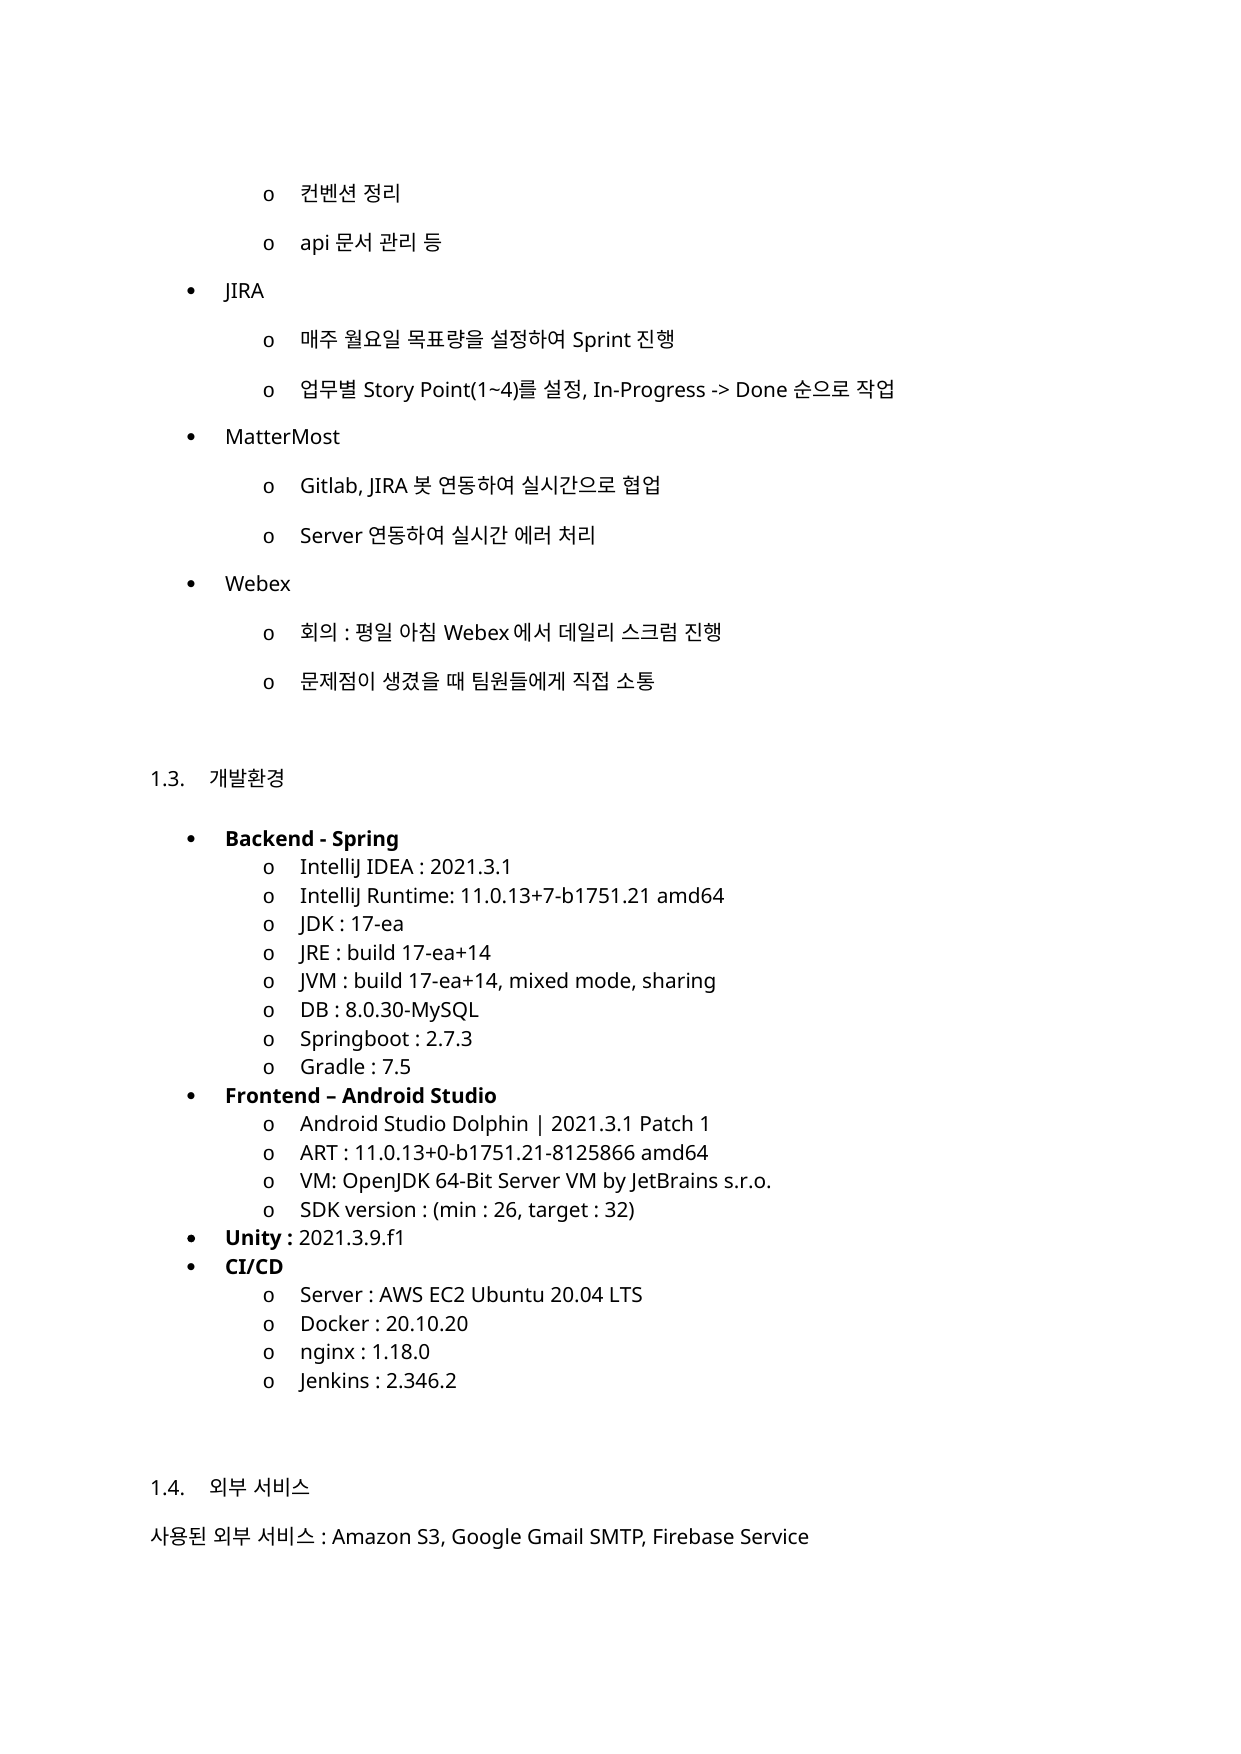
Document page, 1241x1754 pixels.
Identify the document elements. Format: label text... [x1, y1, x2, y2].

list 업무별 Story Point(1~4)를 설정, In-Progress -> Done 순으로 작업 [262, 373, 1090, 403]
list 회의 : 평일 아침 Webex에서 데일리 스크럼 진행 [262, 616, 1090, 646]
list Jenkins : 2.346.2 [262, 1366, 1090, 1394]
list ART : 11.0.13+0-b1751.21-8125866 amd64 [262, 1138, 1090, 1166]
subtitle 외부 서비스 [150, 1471, 1090, 1501]
list Docker : 20.10.20 [262, 1309, 1090, 1337]
list 매주 월요일 목표량을 설정하여 Sprint 진행 [262, 323, 1090, 354]
list VM: OpenJDK 64-Bit Server VM by JetBrains s.r.o. [262, 1166, 1090, 1195]
list Backend - Spring [187, 824, 1090, 852]
list Unity : 2021.3.9.f1 [187, 1223, 1090, 1252]
subtitle 개발환경 [150, 762, 1090, 792]
list nginx : 1.18.0 [262, 1337, 1090, 1366]
list CI/CD [187, 1252, 1090, 1280]
list SDK version : (min : 26, target : 32) [262, 1195, 1090, 1223]
list IntelliJ Runtime: 11.0.13+7-b1751.21 amd64 [262, 881, 1090, 909]
list JVM : build 17-ea+14, mixed mode, sharing [262, 967, 1090, 995]
list JRE : build 17-ea+14 [262, 938, 1090, 967]
list 문제점이 생겼을 때 팀원들에게 직접 소통 [262, 665, 1090, 696]
list Server : AWS EC2 Ubuntu 20.04 LTS [262, 1280, 1090, 1309]
list api 문서 관리 등 [262, 227, 1090, 257]
list IntelliJ IDEA : 2021.3.1 [262, 852, 1090, 881]
list Server 연동하여 실시간 에러 처리 [262, 519, 1090, 549]
list Springboot : 2.7.3 [262, 1024, 1090, 1052]
list Frontend – Android Studio [187, 1081, 1090, 1109]
list Gradle : 7.5 [262, 1052, 1090, 1081]
list Webex [187, 569, 1090, 597]
list MatterMost [187, 422, 1090, 451]
list JIRA [187, 276, 1090, 304]
list JDK : 17-ea [262, 909, 1090, 938]
list Android Studio Dolphin | 2021.3.1 Patch 1 [262, 1109, 1090, 1138]
list DB : 8.0.30-MySQL [262, 995, 1090, 1024]
list 컨벤션 정리 [262, 177, 1090, 208]
list Gitlab, JIRA 봇 연동하여 실시간으로 협업 [262, 470, 1090, 500]
text 사용된 외부 서비스 : Amazon S3, Google Gmail SMTP, Firebase Service [150, 1520, 1090, 1551]
